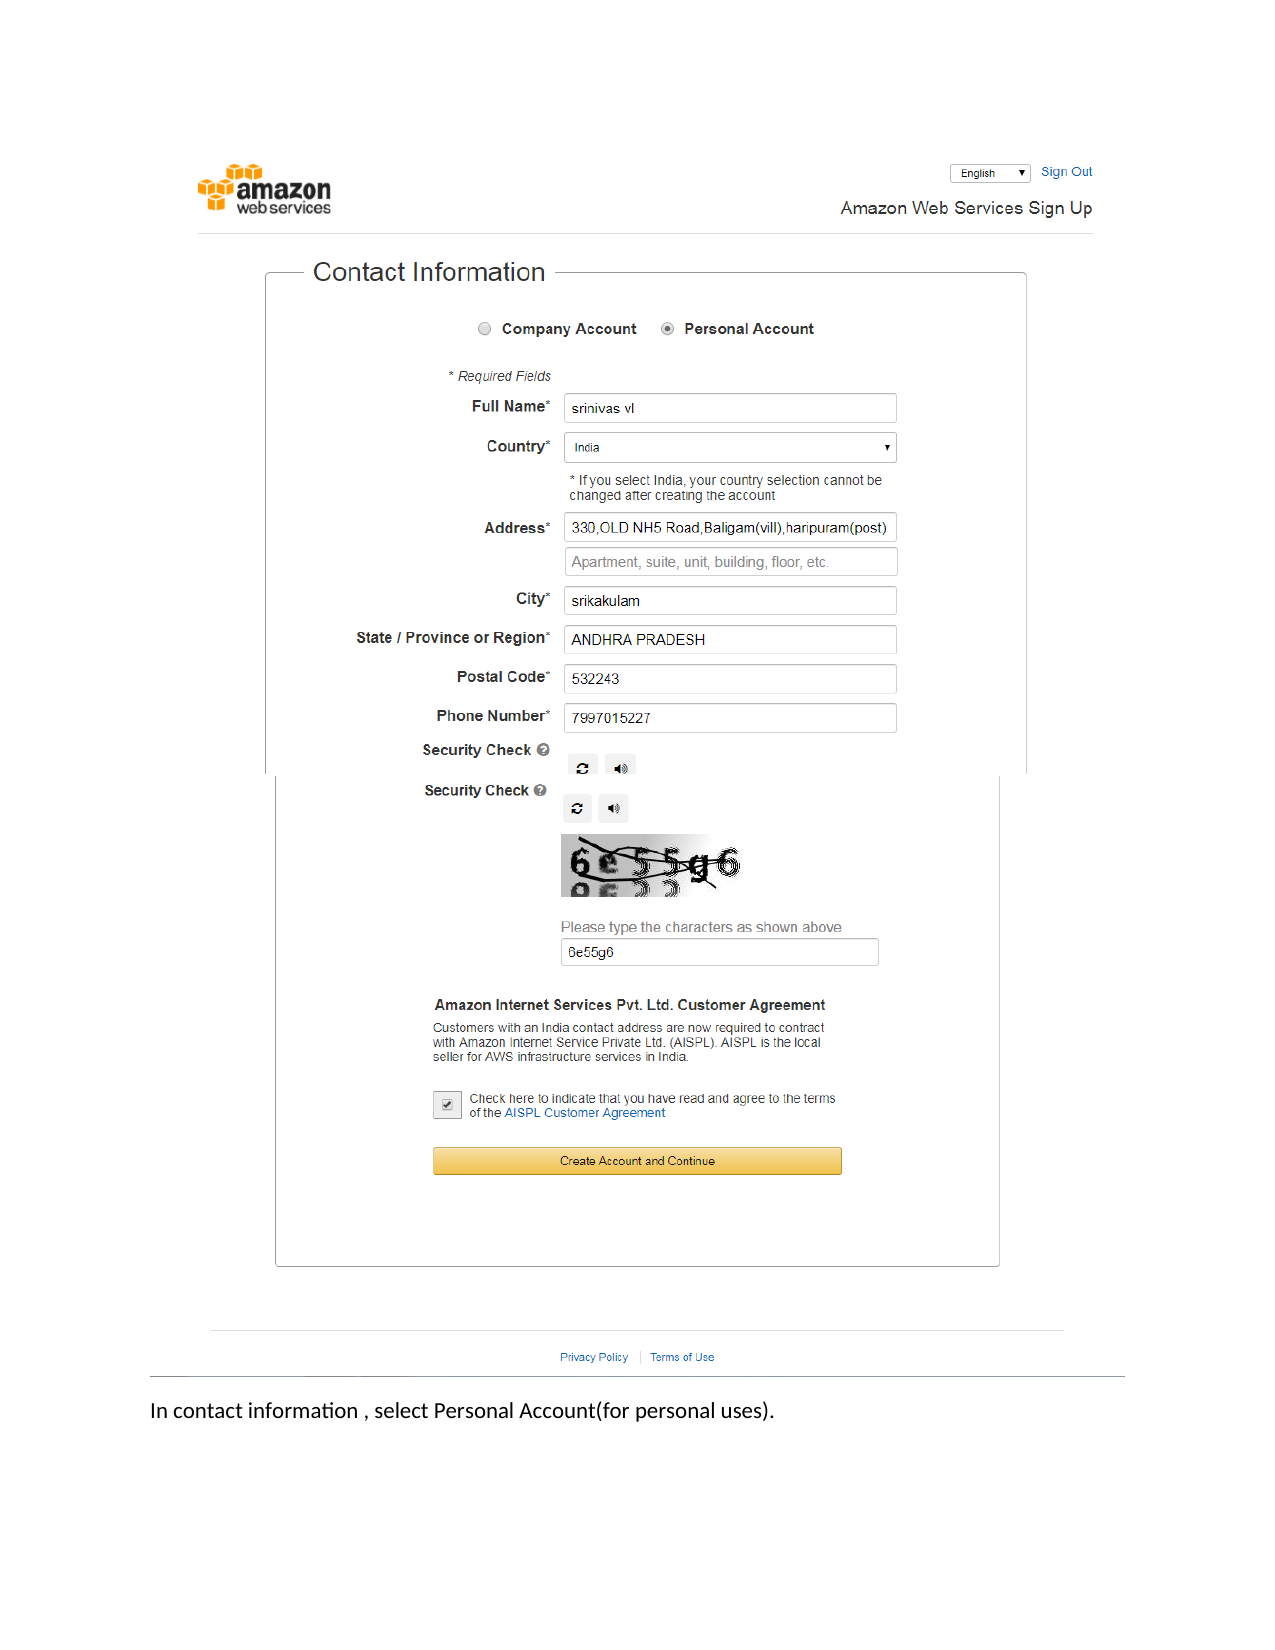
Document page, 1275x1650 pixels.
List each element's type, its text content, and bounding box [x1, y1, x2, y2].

picture [150, 150, 1125, 774]
picture [150, 776, 1125, 1377]
text In contact information , select Personal Account(for personal uses). [150, 1396, 1125, 1424]
